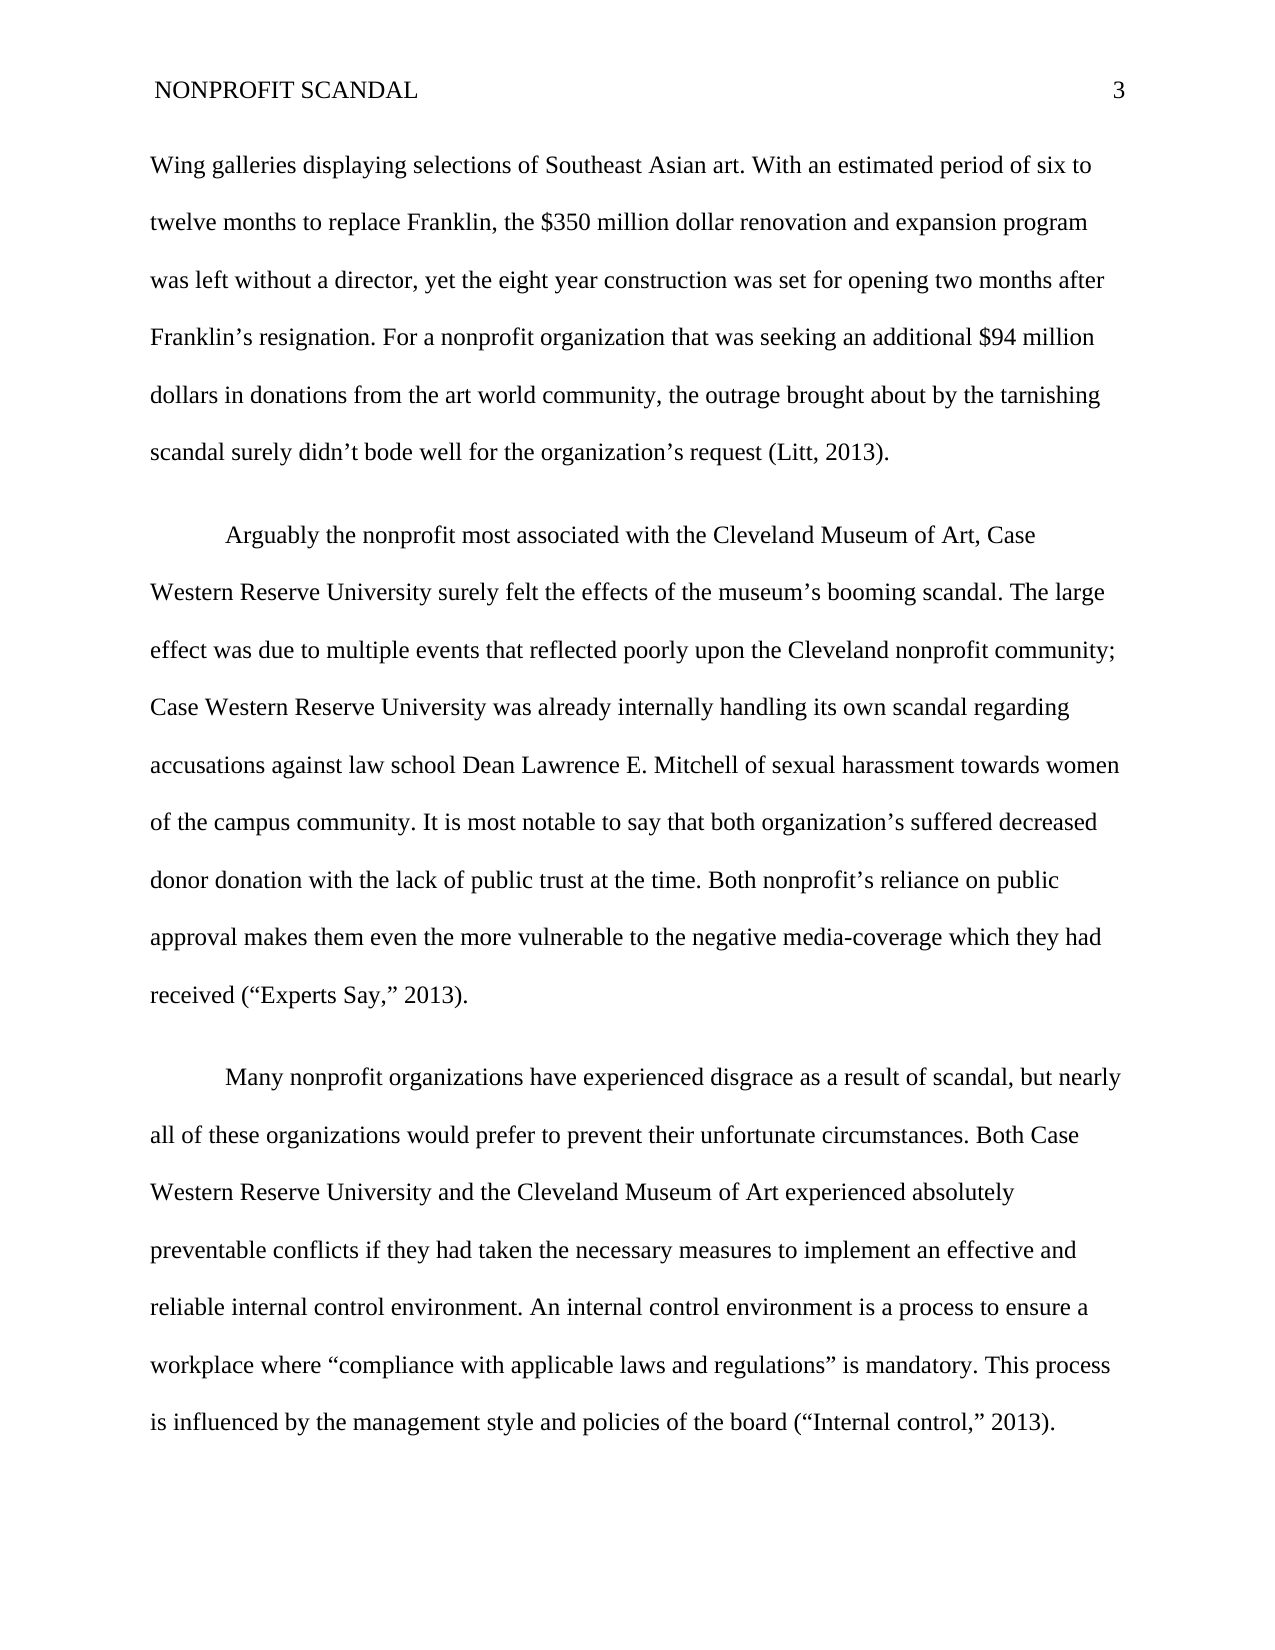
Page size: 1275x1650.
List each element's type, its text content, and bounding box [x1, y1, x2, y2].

text Many nonprofit organizations have experienced disgrace as a result of scandal, but nearly all of these organizations would prefer to prevent their unfortunate circumstances. Both Case Western Reserve University and the Cleveland Museum of Art experienced absolutely preventable conflicts if they had taken the necessary measures to implement an effective and reliable internal control environment. An internal control environment is a process to ensure a workplace where “compliance with applicable laws and regulations” is mandatory. This process is influenced by the management style and policies of the board (“Internal control,” 2013). [150, 1062, 1125, 1436]
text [150, 150, 1125, 466]
text Arguably the nonprofit most associated with the Cleveland Museum of Art, Case Western Reserve University surely felt the effects of the museum’s booming scandal. The large effect was due to multiple events that reflected poorly upon the Cleveland nonprofit community; Case Western Reserve University was already internally handling its own scandal regarding accusations against law school Dean Lawrence E. Mitchell of sexual harassment towards women of the campus community. It is most notable to say that both organization’s suffered decreased donor donation with the lack of public trust at the time. Both nonprofit’s reliance on public approval makes them even the more vulnerable to the negative media-coverage which they had received (“Experts Say,” 2013). [150, 520, 1125, 1009]
